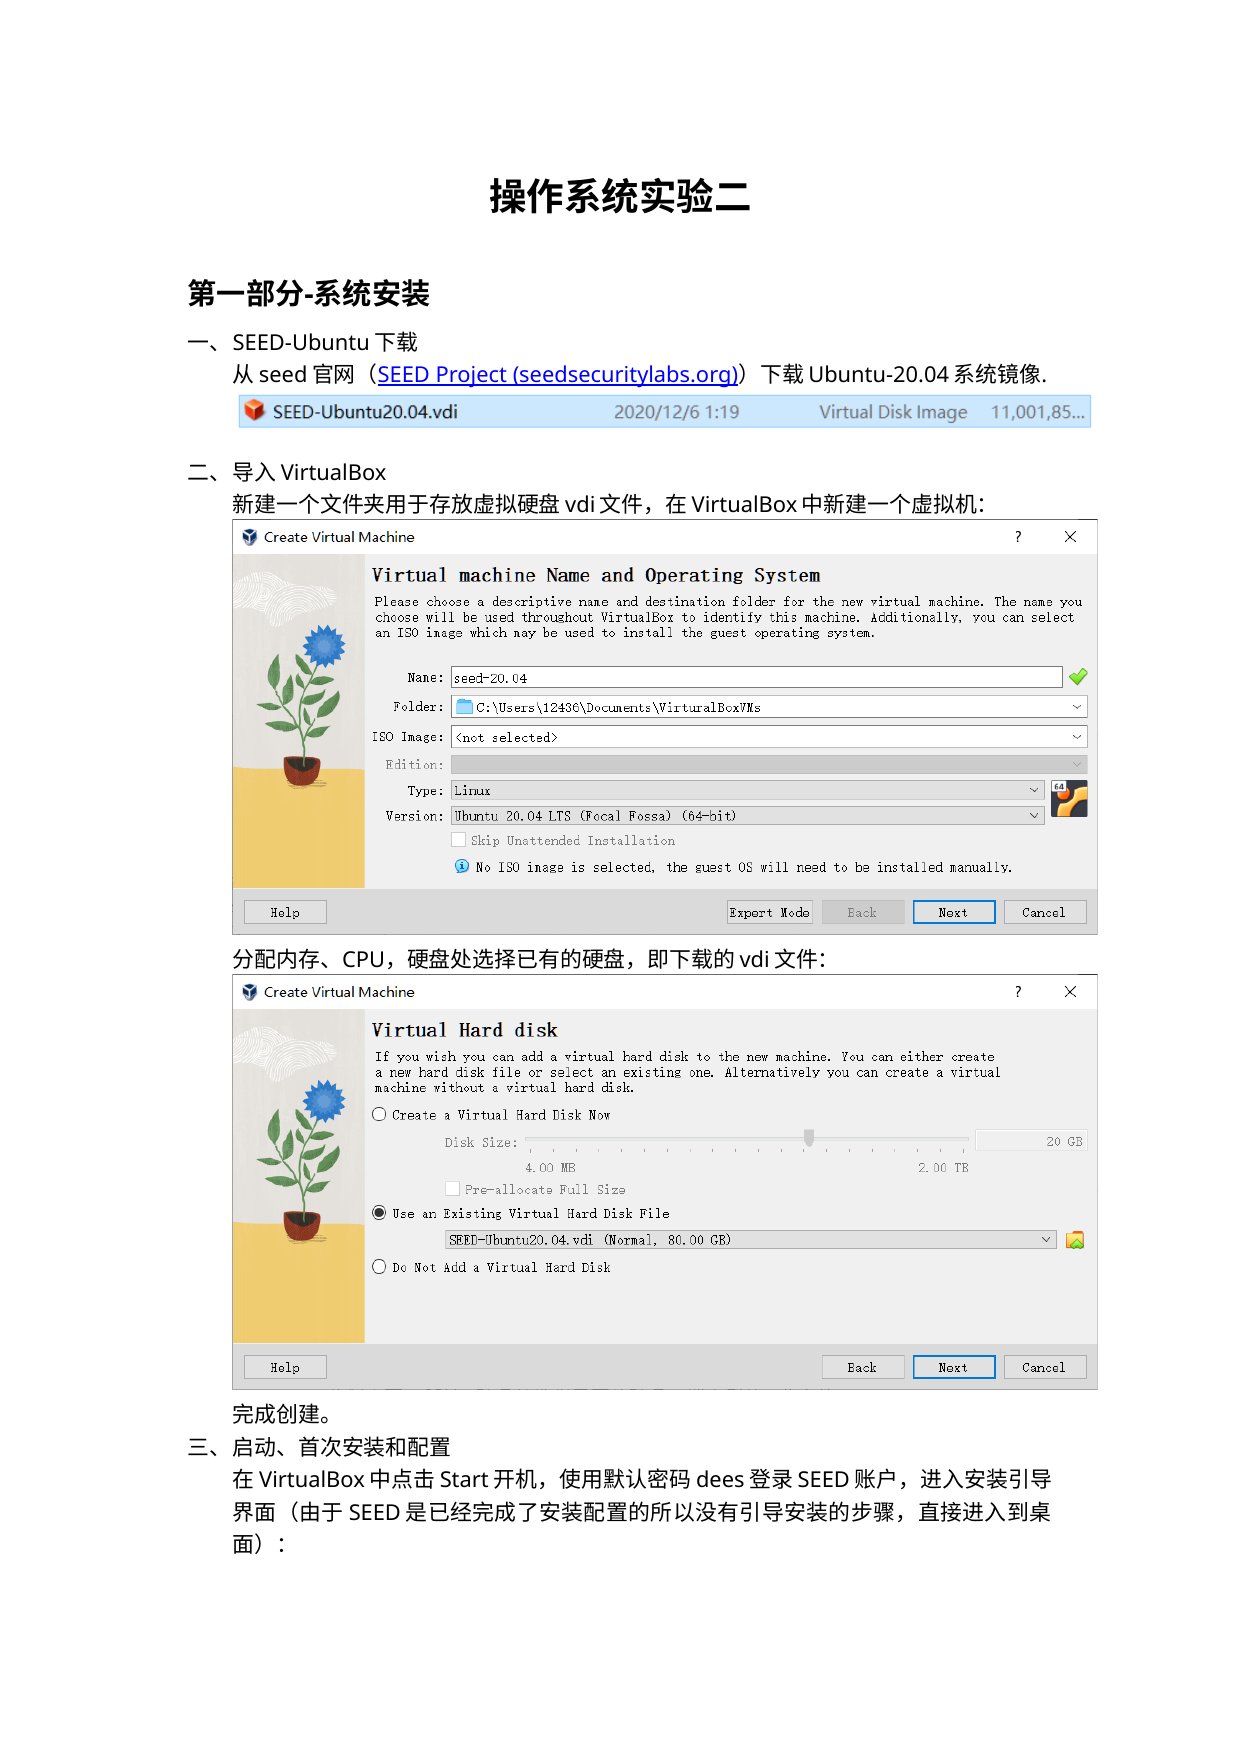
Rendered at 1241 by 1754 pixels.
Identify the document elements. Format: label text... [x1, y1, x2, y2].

list 从seed官网（SEED Project (seedsecuritylabs.org)）下载Ubuntu-20.04系统镜像. [232, 357, 1053, 389]
picture [232, 519, 1098, 935]
list SEED-Ubuntu下载 [187, 324, 1053, 357]
list 导入VirtualBox [187, 454, 1053, 487]
list 启动、首次安装和配置 [187, 1429, 1053, 1462]
picture [232, 389, 1098, 436]
picture [232, 974, 1098, 1390]
list 完成创建。 [232, 1397, 1053, 1429]
list 在VirtualBox中点击Start开机，使用默认密码dees登录SEED账户，进入安装引导界面（由于SEED是已经完成了安装配置的所以没有引导安装的步骤，直接进入到桌面）： [232, 1462, 1053, 1559]
text 操作系统实验二 [187, 162, 1053, 227]
list 分配内存、CPU，硬盘处选择已有的硬盘，即下载的vdi文件： [232, 942, 1053, 974]
text 第一部分-系统安装 [187, 259, 1053, 324]
list 新建一个文件夹用于存放虚拟硬盘vdi文件，在VirtualBox中新建一个虚拟机： [232, 487, 1053, 519]
